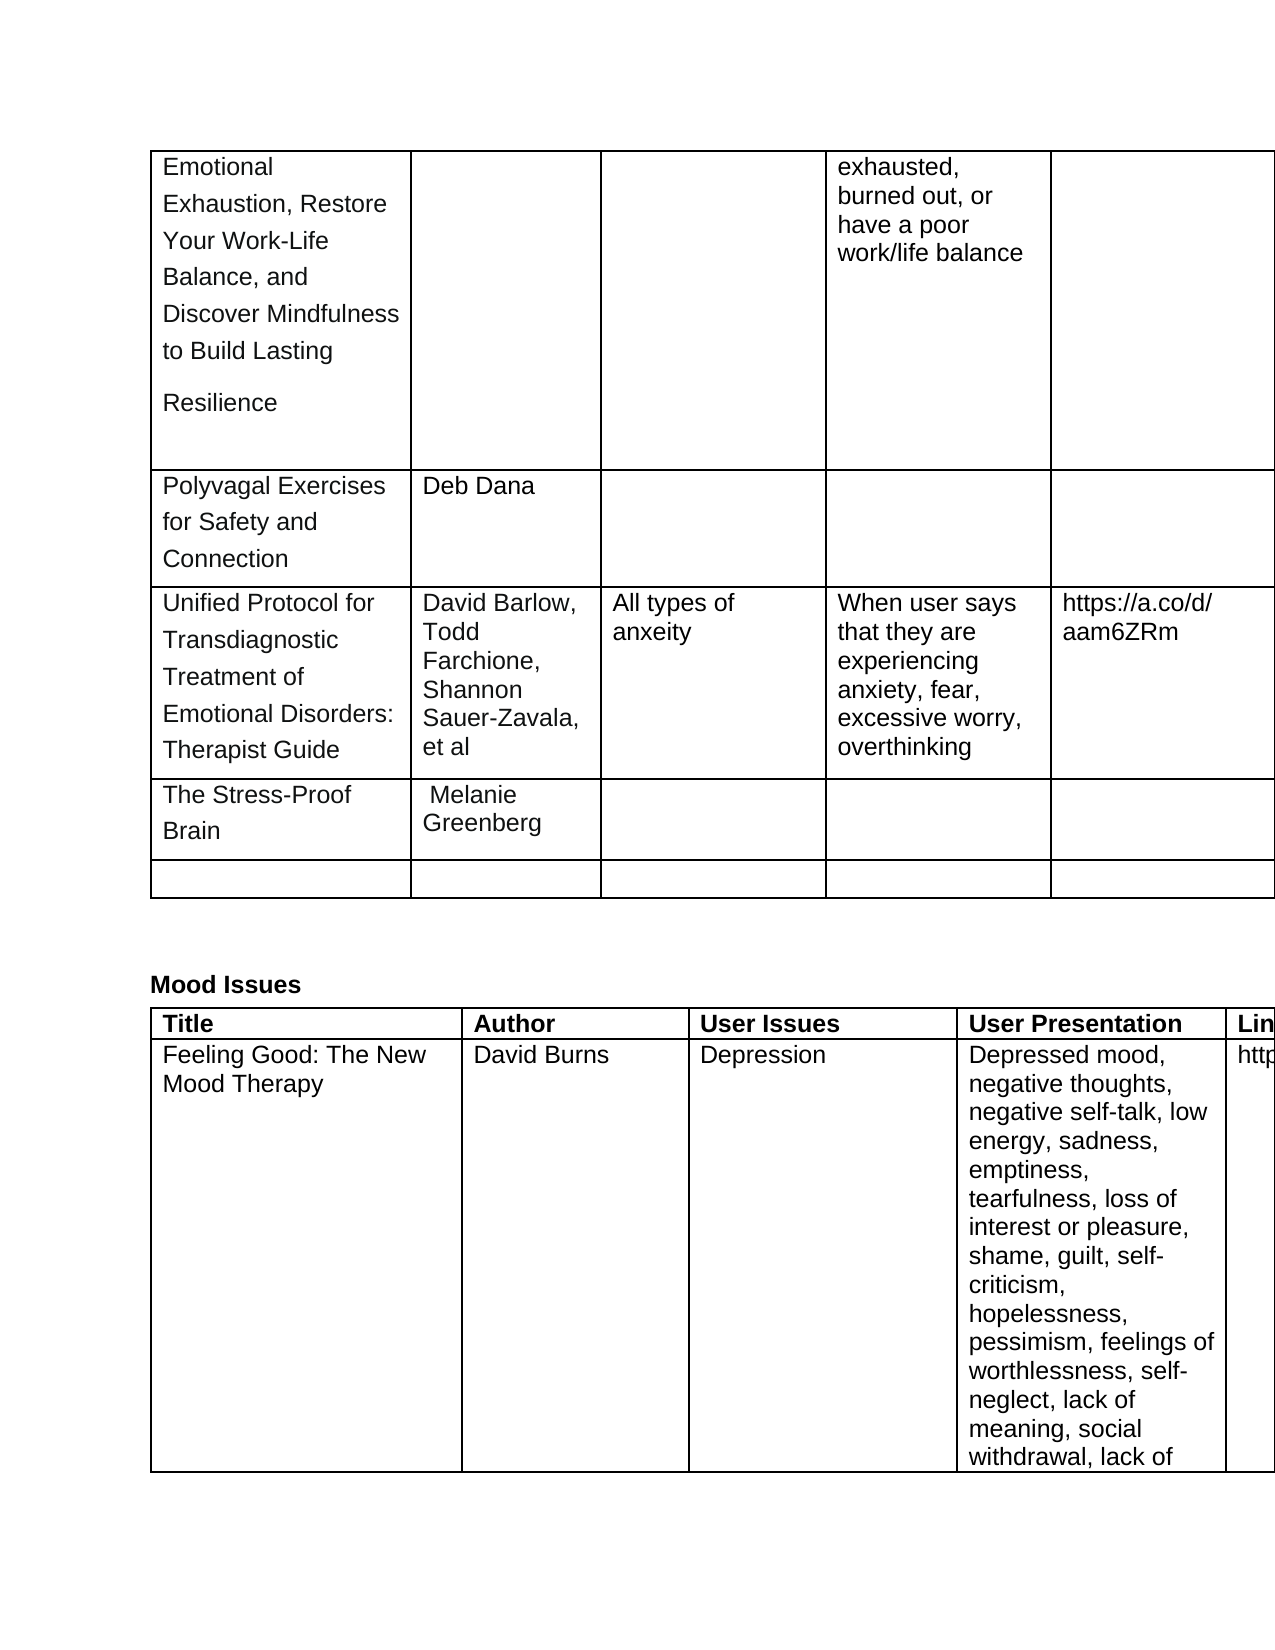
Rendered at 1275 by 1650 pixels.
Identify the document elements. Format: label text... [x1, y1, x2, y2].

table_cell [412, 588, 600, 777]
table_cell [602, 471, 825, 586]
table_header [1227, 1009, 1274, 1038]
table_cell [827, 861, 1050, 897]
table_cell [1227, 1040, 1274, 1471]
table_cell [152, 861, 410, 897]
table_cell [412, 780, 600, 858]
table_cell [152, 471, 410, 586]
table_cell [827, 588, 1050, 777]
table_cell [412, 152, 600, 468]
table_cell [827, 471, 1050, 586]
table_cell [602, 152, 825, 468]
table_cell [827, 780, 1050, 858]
subtitle Mood Issues [150, 970, 1125, 999]
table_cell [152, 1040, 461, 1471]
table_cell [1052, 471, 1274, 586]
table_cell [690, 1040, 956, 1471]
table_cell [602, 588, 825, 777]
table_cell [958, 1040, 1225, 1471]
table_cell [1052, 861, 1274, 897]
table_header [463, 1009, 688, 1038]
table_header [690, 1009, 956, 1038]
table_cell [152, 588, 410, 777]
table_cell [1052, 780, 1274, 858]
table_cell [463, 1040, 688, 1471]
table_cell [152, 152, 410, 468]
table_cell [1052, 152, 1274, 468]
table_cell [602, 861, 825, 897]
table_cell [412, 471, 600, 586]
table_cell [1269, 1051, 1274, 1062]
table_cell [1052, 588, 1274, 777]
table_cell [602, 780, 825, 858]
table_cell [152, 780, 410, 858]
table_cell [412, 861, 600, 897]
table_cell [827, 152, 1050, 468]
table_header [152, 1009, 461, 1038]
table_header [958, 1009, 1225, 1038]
